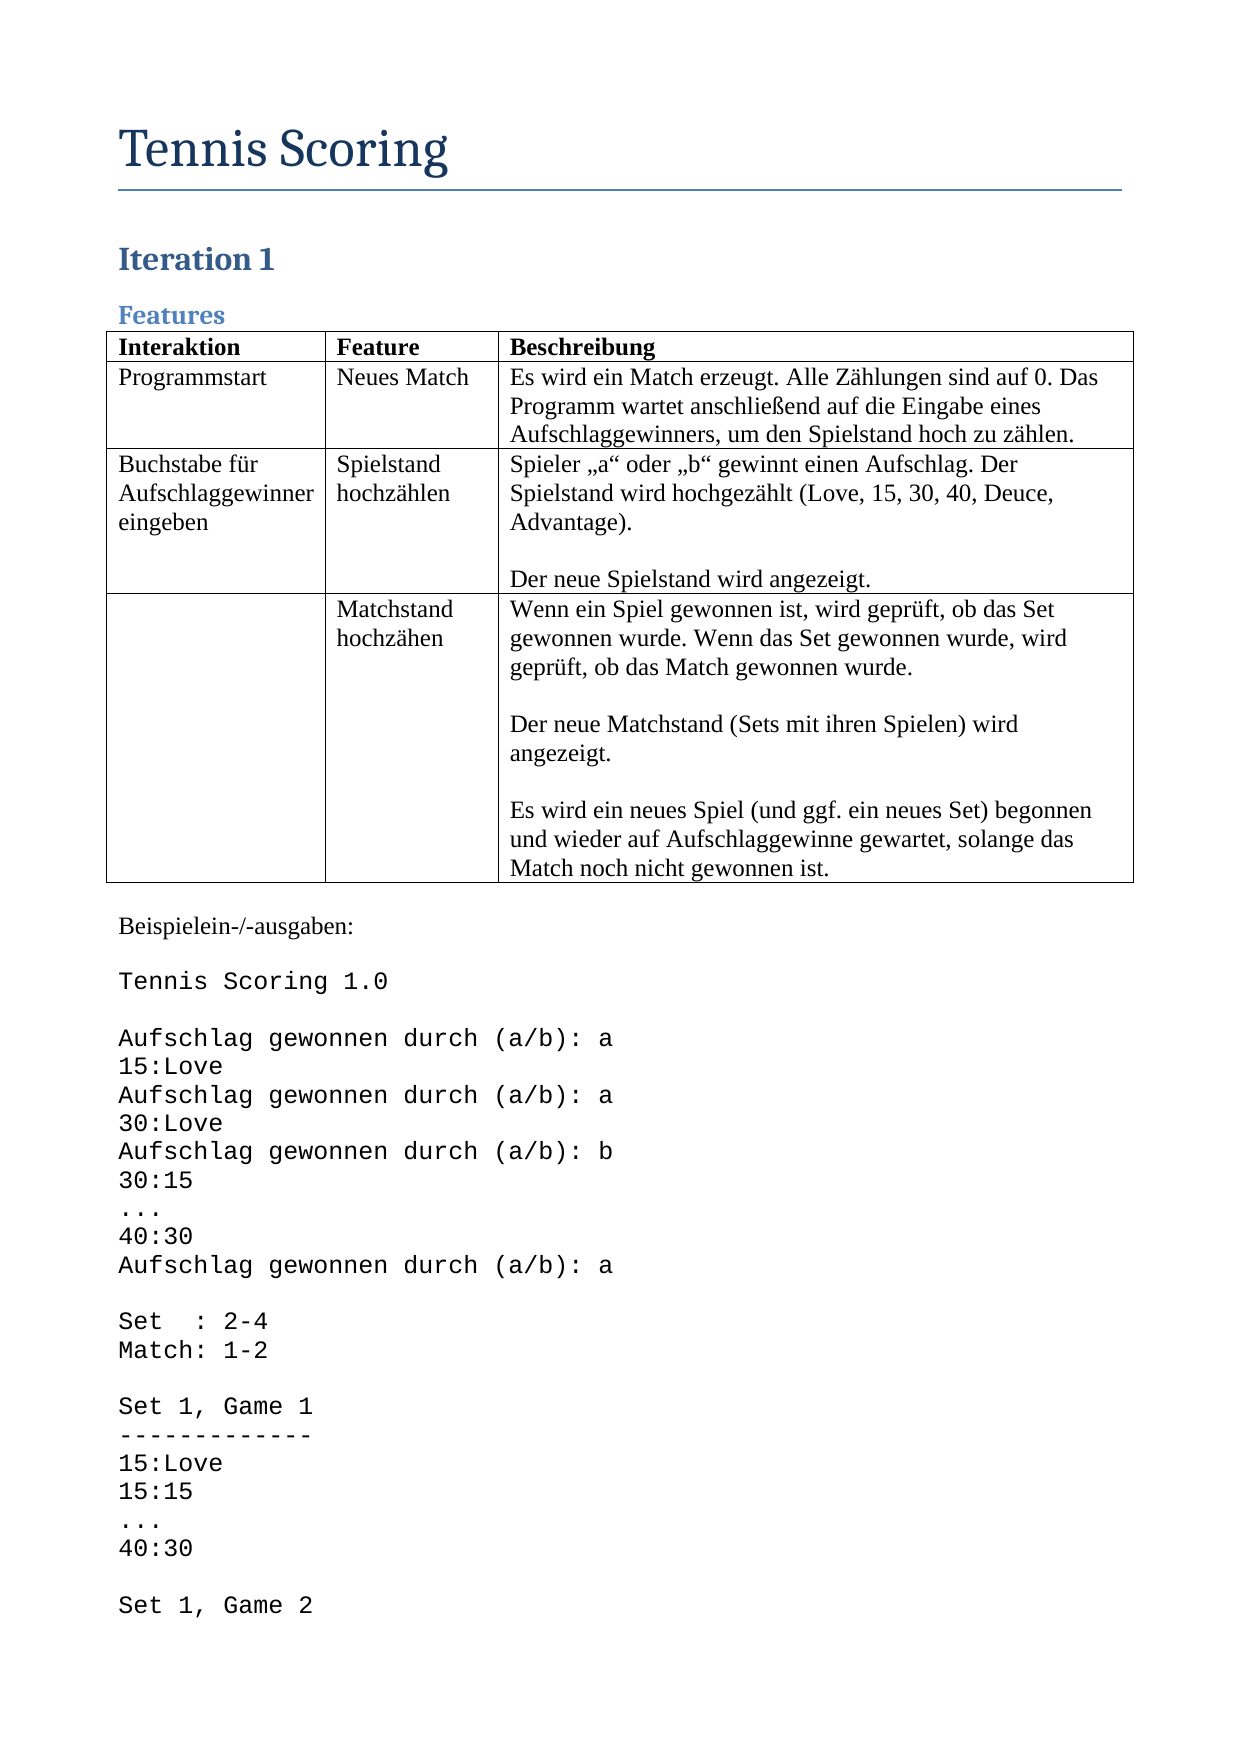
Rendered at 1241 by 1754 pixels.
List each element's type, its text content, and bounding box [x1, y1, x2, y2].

table_header Interaktion [107, 332, 325, 361]
text ... [118, 1196, 1122, 1224]
table_cell Spielstand hochzählen [326, 449, 498, 593]
table_cell Neues Match [326, 362, 498, 448]
subtitle Iteration 1 [118, 241, 1122, 279]
text 40:30 [118, 1536, 1122, 1564]
text 15:Love [118, 1451, 1122, 1479]
table_cell Wenn ein Spiel gewonnen ist, wird geprüft, ob das Set gewonnen wurde. Wenn das Set gewonnen wurde, wird geprüft, ob das Match gewonnen wurde. Der neue Matchstand (Sets mit ihren Spielen) wird angezeigt. Es wird ein neues Spiel (und ggf. ein neues Set) begonnen und wieder auf Aufschlaggewinne gewartet, solange das Match noch nicht gewonnen ist. [499, 594, 1133, 882]
text 15:Love [118, 1054, 1122, 1082]
table_cell Matchstand hochzähen [326, 594, 498, 882]
table_header Feature [326, 332, 498, 361]
text Tennis Scoring 1.0 [118, 969, 1122, 997]
text ... [118, 1507, 1122, 1536]
text Beispielein-/-ausgaben: [118, 911, 1122, 940]
text Aufschlag gewonnen durch (a/b): b [118, 1139, 1122, 1167]
title Tennis Scoring [118, 118, 1122, 189]
text Set : 2-4 [118, 1309, 1122, 1337]
table_cell Programmstart [107, 362, 325, 448]
text ------------- [118, 1422, 1122, 1451]
text 30:Love [118, 1111, 1122, 1139]
table_header Beschreibung [499, 332, 1133, 361]
text Aufschlag gewonnen durch (a/b): a [118, 1082, 1122, 1111]
table_cell Spieler „a“ oder „b“ gewinnt einen Aufschlag. Der Spielstand wird hochgezählt (Love, 15, 30, 40, Deuce, Advantage). Der neue Spielstand wird angezeigt. [499, 449, 1133, 593]
text 40:30 [118, 1224, 1122, 1252]
text Match: 1-2 [118, 1337, 1122, 1366]
table_cell Es wird ein Match erzeugt. Alle Zählungen sind auf 0. Das Programm wartet anschließend auf die Eingabe eines Aufschlaggewinners, um den Spielstand hoch zu zählen. [499, 362, 1133, 448]
table_cell Buchstabe für Aufschlaggewinner eingeben [107, 449, 325, 593]
text Aufschlag gewonnen durch (a/b): a [118, 1026, 1122, 1054]
subtitle Features [118, 300, 1122, 331]
text Aufschlag gewonnen durch (a/b): a [118, 1252, 1122, 1281]
text Set 1, Game 1 [118, 1394, 1122, 1422]
text 30:15 [118, 1167, 1122, 1196]
text 15:15 [118, 1479, 1122, 1507]
text Set 1, Game 2 [118, 1592, 1122, 1621]
table_cell [107, 594, 325, 882]
